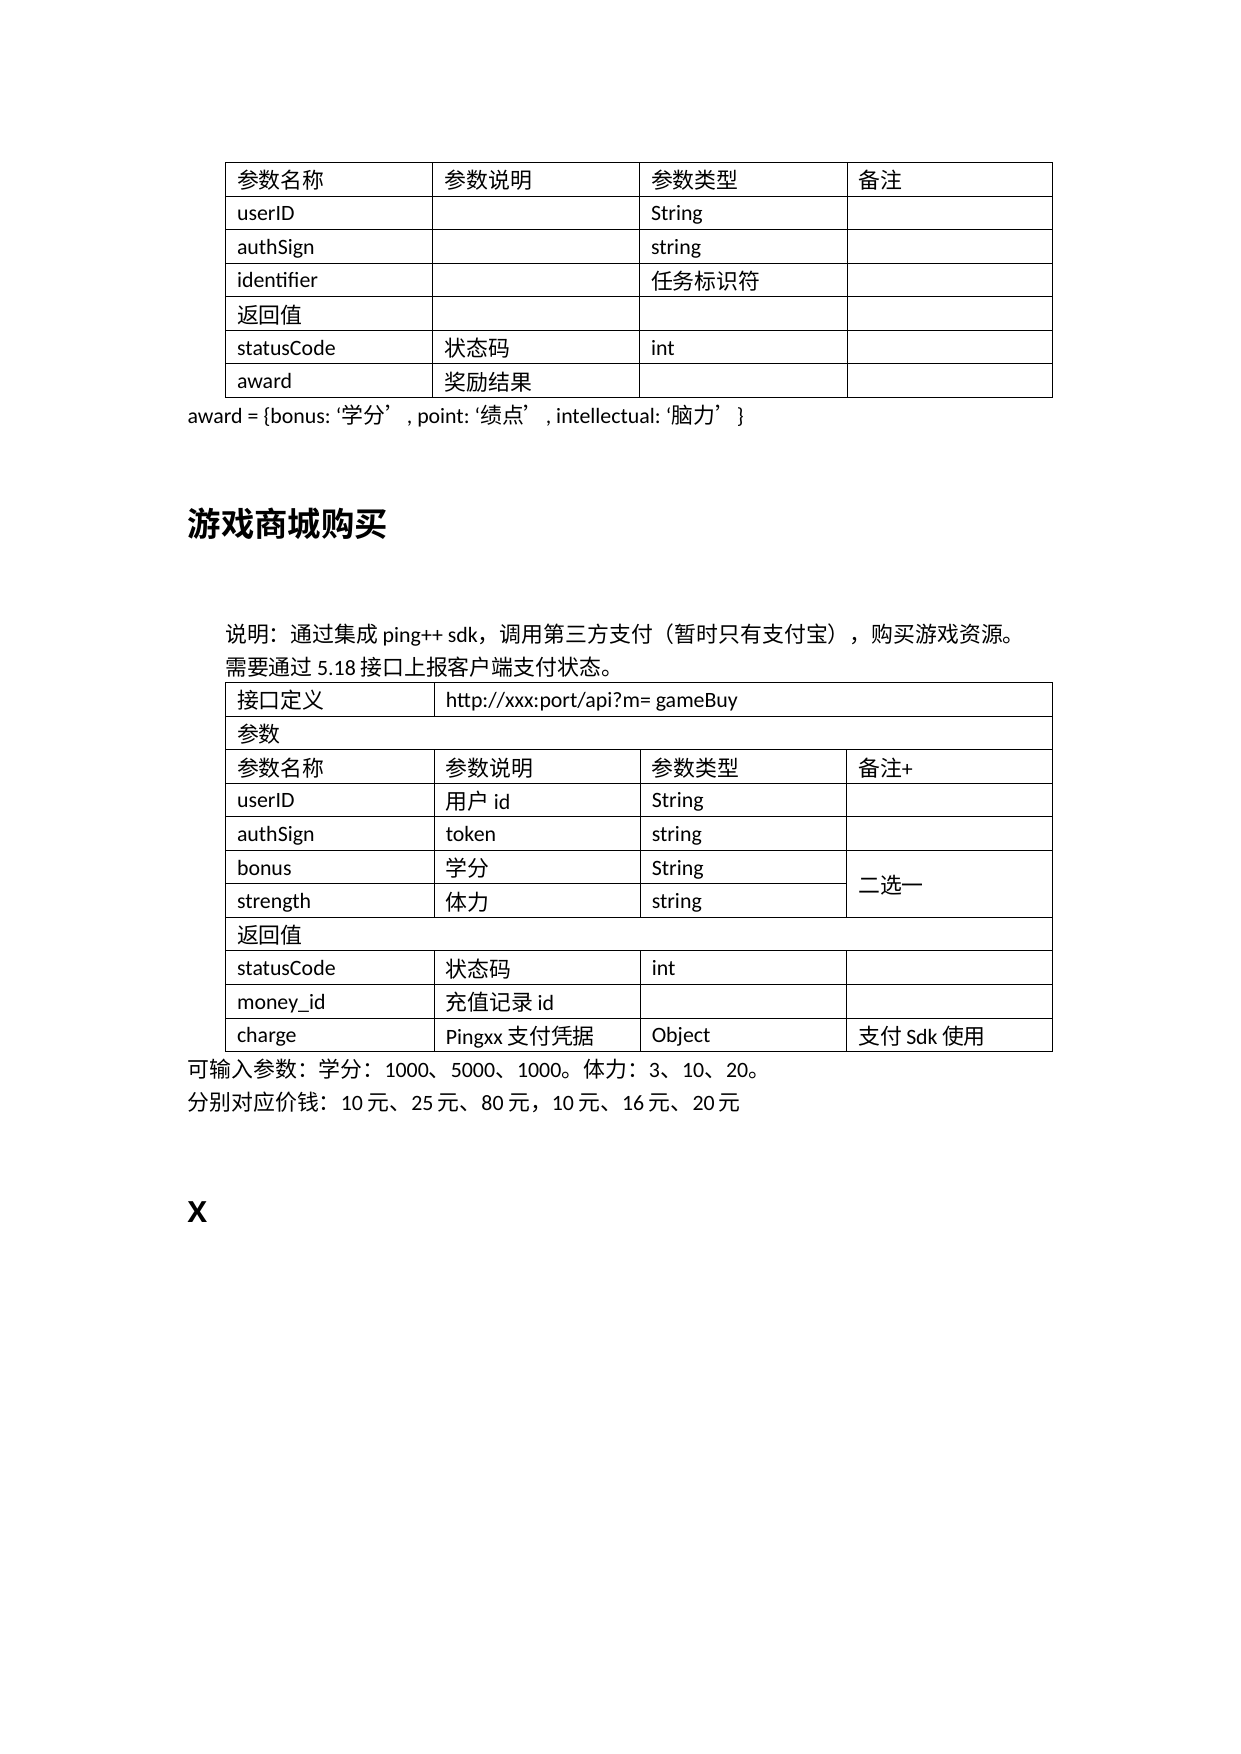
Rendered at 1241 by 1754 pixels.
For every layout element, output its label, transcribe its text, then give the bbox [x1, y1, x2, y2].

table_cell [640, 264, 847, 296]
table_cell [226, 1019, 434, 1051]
subtitle 游戏商城购买 [187, 490, 1053, 555]
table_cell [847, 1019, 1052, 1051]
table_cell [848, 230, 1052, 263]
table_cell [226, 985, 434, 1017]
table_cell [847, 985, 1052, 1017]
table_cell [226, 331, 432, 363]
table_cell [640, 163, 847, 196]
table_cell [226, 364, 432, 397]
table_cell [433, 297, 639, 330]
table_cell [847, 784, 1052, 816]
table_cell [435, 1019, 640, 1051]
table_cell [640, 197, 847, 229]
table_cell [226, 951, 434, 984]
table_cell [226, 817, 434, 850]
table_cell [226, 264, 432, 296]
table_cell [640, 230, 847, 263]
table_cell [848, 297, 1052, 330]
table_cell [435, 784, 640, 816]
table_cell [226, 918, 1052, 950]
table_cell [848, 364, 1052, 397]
text 说明：通过集成ping++ sdk，调用第三方支付（暂时只有支付宝），购买游戏资源。 [225, 617, 1053, 649]
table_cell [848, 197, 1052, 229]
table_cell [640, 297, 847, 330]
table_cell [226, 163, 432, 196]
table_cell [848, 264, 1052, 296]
text 分别对应价钱：10元、25元、80元，10元、16元、20元 [187, 1084, 1053, 1117]
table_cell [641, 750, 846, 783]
text 需要通过5.18接口上报客户端支付状态。 [225, 649, 1053, 682]
subtitle X [187, 1179, 1053, 1244]
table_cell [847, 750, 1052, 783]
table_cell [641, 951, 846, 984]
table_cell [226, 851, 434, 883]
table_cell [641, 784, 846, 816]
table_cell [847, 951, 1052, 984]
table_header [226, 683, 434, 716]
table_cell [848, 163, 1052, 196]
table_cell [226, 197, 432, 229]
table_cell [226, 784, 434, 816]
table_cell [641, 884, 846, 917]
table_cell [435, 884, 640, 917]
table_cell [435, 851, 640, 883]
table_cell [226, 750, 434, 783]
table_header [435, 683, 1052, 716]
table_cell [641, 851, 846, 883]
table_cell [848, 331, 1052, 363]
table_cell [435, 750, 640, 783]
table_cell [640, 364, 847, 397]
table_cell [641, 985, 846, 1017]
text 可输入参数：学分：1000、5000、1000。体力：3、10、20。 [187, 1052, 1053, 1084]
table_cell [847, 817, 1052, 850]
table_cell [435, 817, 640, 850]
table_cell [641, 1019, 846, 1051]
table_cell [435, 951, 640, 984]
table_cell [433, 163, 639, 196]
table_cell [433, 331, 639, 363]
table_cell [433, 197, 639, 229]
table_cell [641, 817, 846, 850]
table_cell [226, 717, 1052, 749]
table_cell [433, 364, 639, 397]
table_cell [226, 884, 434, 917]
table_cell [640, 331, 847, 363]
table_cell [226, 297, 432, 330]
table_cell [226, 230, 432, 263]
text award = {bonus: ‘学分’, point: ‘绩点’, intellectual: ‘脑力’} [187, 398, 1053, 430]
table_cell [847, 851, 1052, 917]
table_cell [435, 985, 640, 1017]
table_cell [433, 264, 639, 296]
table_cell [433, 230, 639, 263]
